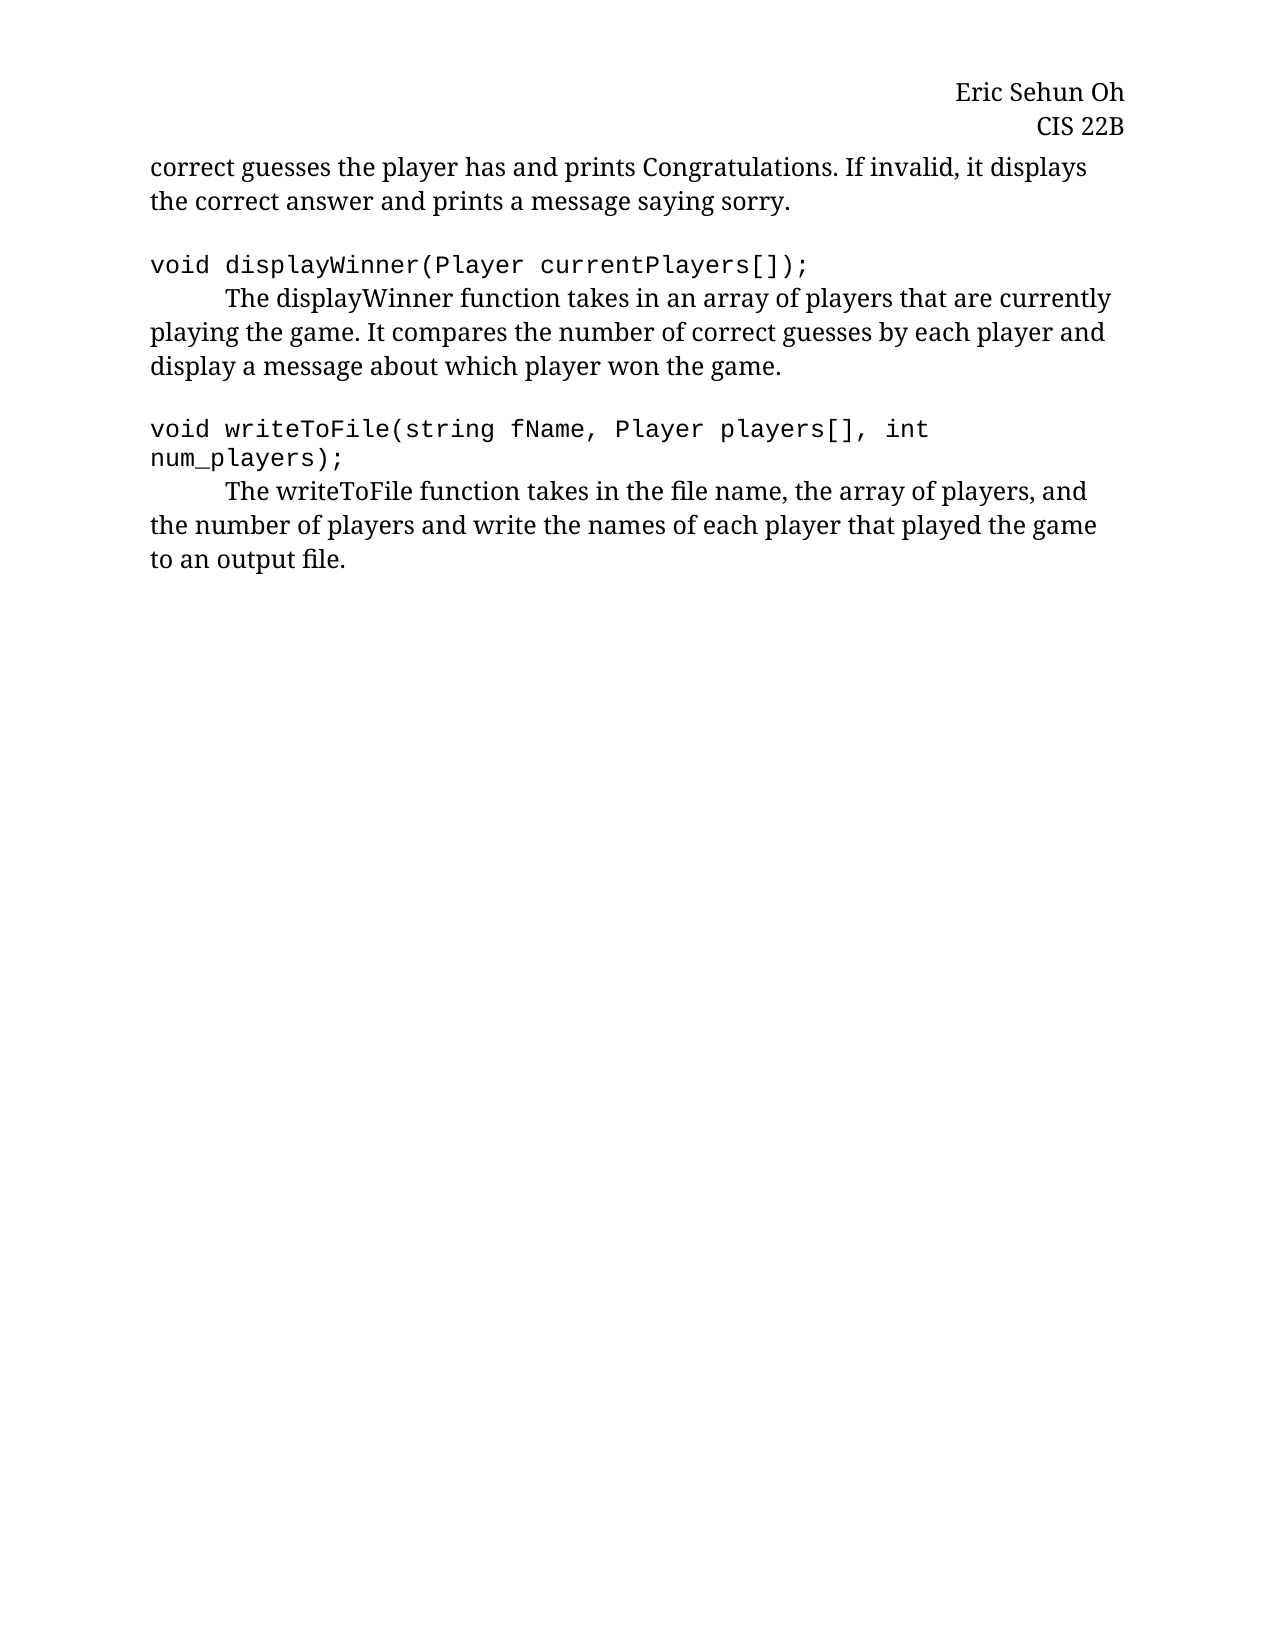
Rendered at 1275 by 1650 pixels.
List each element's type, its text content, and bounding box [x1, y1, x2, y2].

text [150, 150, 1125, 218]
text The displayWinner function takes in an array of players that are currently playing the game. It compares the number of correct guesses by each player and display a message about which player won the game. [150, 281, 1125, 383]
text void writeToFile(string fName, Player players[], int num_players); [150, 417, 1125, 473]
text The writeToFile function takes in the file name, the array of players, and the number of players and write the names of each player that played the game to an output file. [150, 473, 1125, 576]
text void displayWinner(Player currentPlayers[]); [150, 252, 1125, 281]
